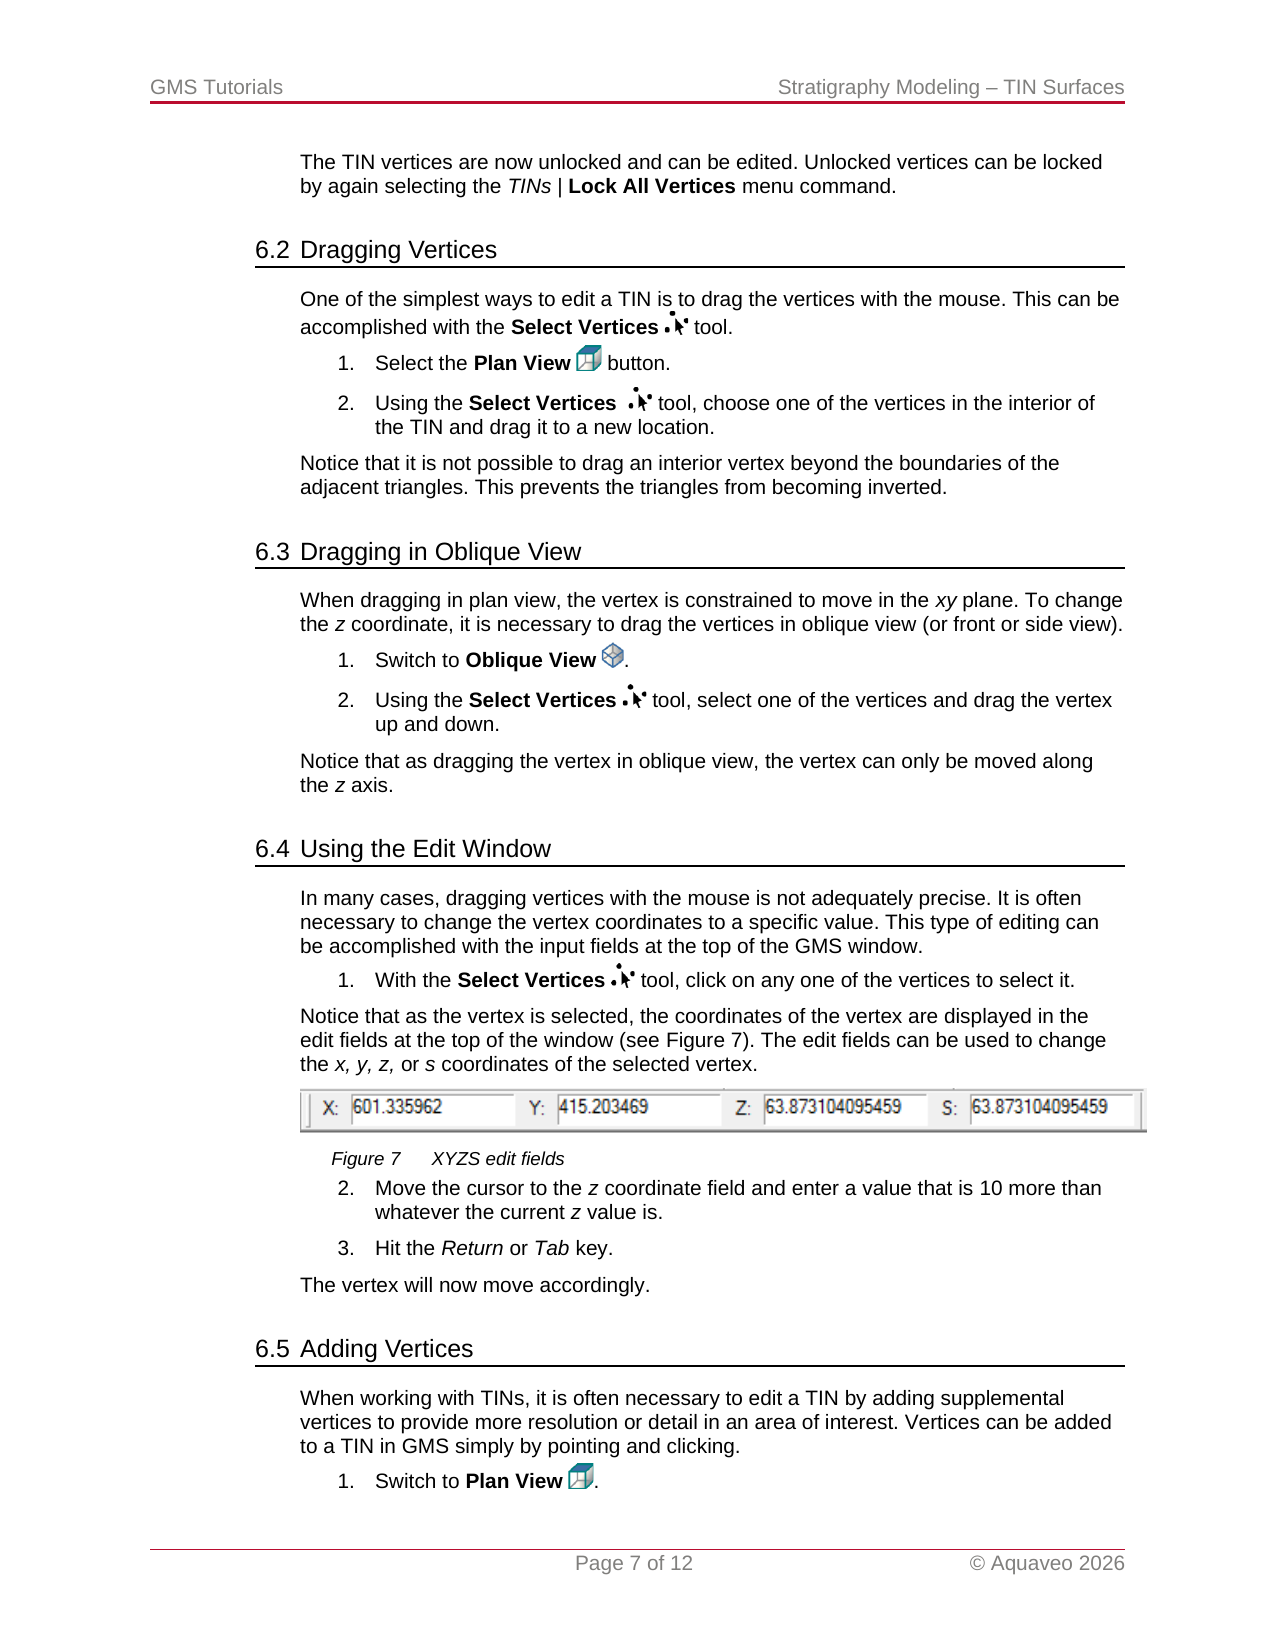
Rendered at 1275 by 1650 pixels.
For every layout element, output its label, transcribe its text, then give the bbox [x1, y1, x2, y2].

text In many cases, dragging vertices with the mouse is not adequately precise. It is often necessary to change the vertex coordinates to a specific value. This type of editing can be accomplished with the input fields at the top of the GMS window. [300, 886, 1125, 958]
picture [611, 963, 635, 988]
picture [628, 387, 652, 411]
text The TIN vertices are now unlocked and can be edited. Unlocked vertices can be locked by again selecting the TINs | Lock All Vertices menu command. [300, 150, 1125, 198]
subtitle Using the Edit Window [255, 834, 1125, 865]
list Switch to Oblique View . [337, 642, 1125, 672]
picture [576, 345, 602, 371]
picture [622, 684, 647, 708]
subtitle Dragging Vertices [255, 235, 1125, 266]
list Switch to Plan View . [337, 1464, 1125, 1493]
list Using the Select Vertices tool, choose one of the vertices in the interior of the TIN and drag it to a new location. [337, 387, 1125, 439]
subtitle Dragging in Oblique View [255, 537, 1125, 567]
list Hit the Return or Tab key. [337, 1236, 1125, 1260]
text The vertex will now move accordingly. [300, 1273, 1125, 1297]
text Notice that it is not possible to drag an interior vertex beyond the boundaries of the adjacent triangles. This prevents the triangles from becoming inverted. [300, 451, 1125, 499]
picture [300, 1088, 1147, 1136]
text One of the simplest ways to edit a TIN is to drag the vertices with the mouse. This can be accomplished with the Select Vertices tool. [300, 287, 1125, 339]
text Figure 7 XYZS edit fields [300, 1148, 1125, 1169]
text When working with TINs, it is often necessary to edit a TIN by adding supplemental vertices to provide more resolution or detail in an area of interest. Vertices can be added to a TIN in GMS simply by pointing and clicking. [300, 1386, 1125, 1458]
list Move the cursor to the z coordinate field and enter a value that is 10 more than whatever the current z value is. [337, 1176, 1125, 1224]
subtitle Adding Vertices [255, 1334, 1125, 1365]
text Notice that as the vertex is selected, the coordinates of the vertex are displayed in the edit fields at the top of the window (see Figure 7). The edit fields can be used to change the x, y, z, or s coordinates of the selected vertex. [300, 1004, 1125, 1076]
text Notice that as dragging the vertex in oblique view, the vertex can only be moved along the z axis. [300, 749, 1125, 797]
picture [664, 311, 689, 335]
list Select the Plan View button. [337, 345, 1125, 374]
text When dragging in plan view, the vertex is constrained to move in the xy plane. To change the z coordinate, it is necessary to drag the vertices in oblique view (or front or side view). [300, 588, 1125, 636]
list Using the Select Vertices tool, select one of the vertices and drag the vertex up and down. [337, 684, 1125, 736]
list With the Select Vertices tool, click on any one of the vertices to select it. [337, 964, 1125, 992]
picture [601, 642, 624, 668]
picture [568, 1463, 594, 1489]
